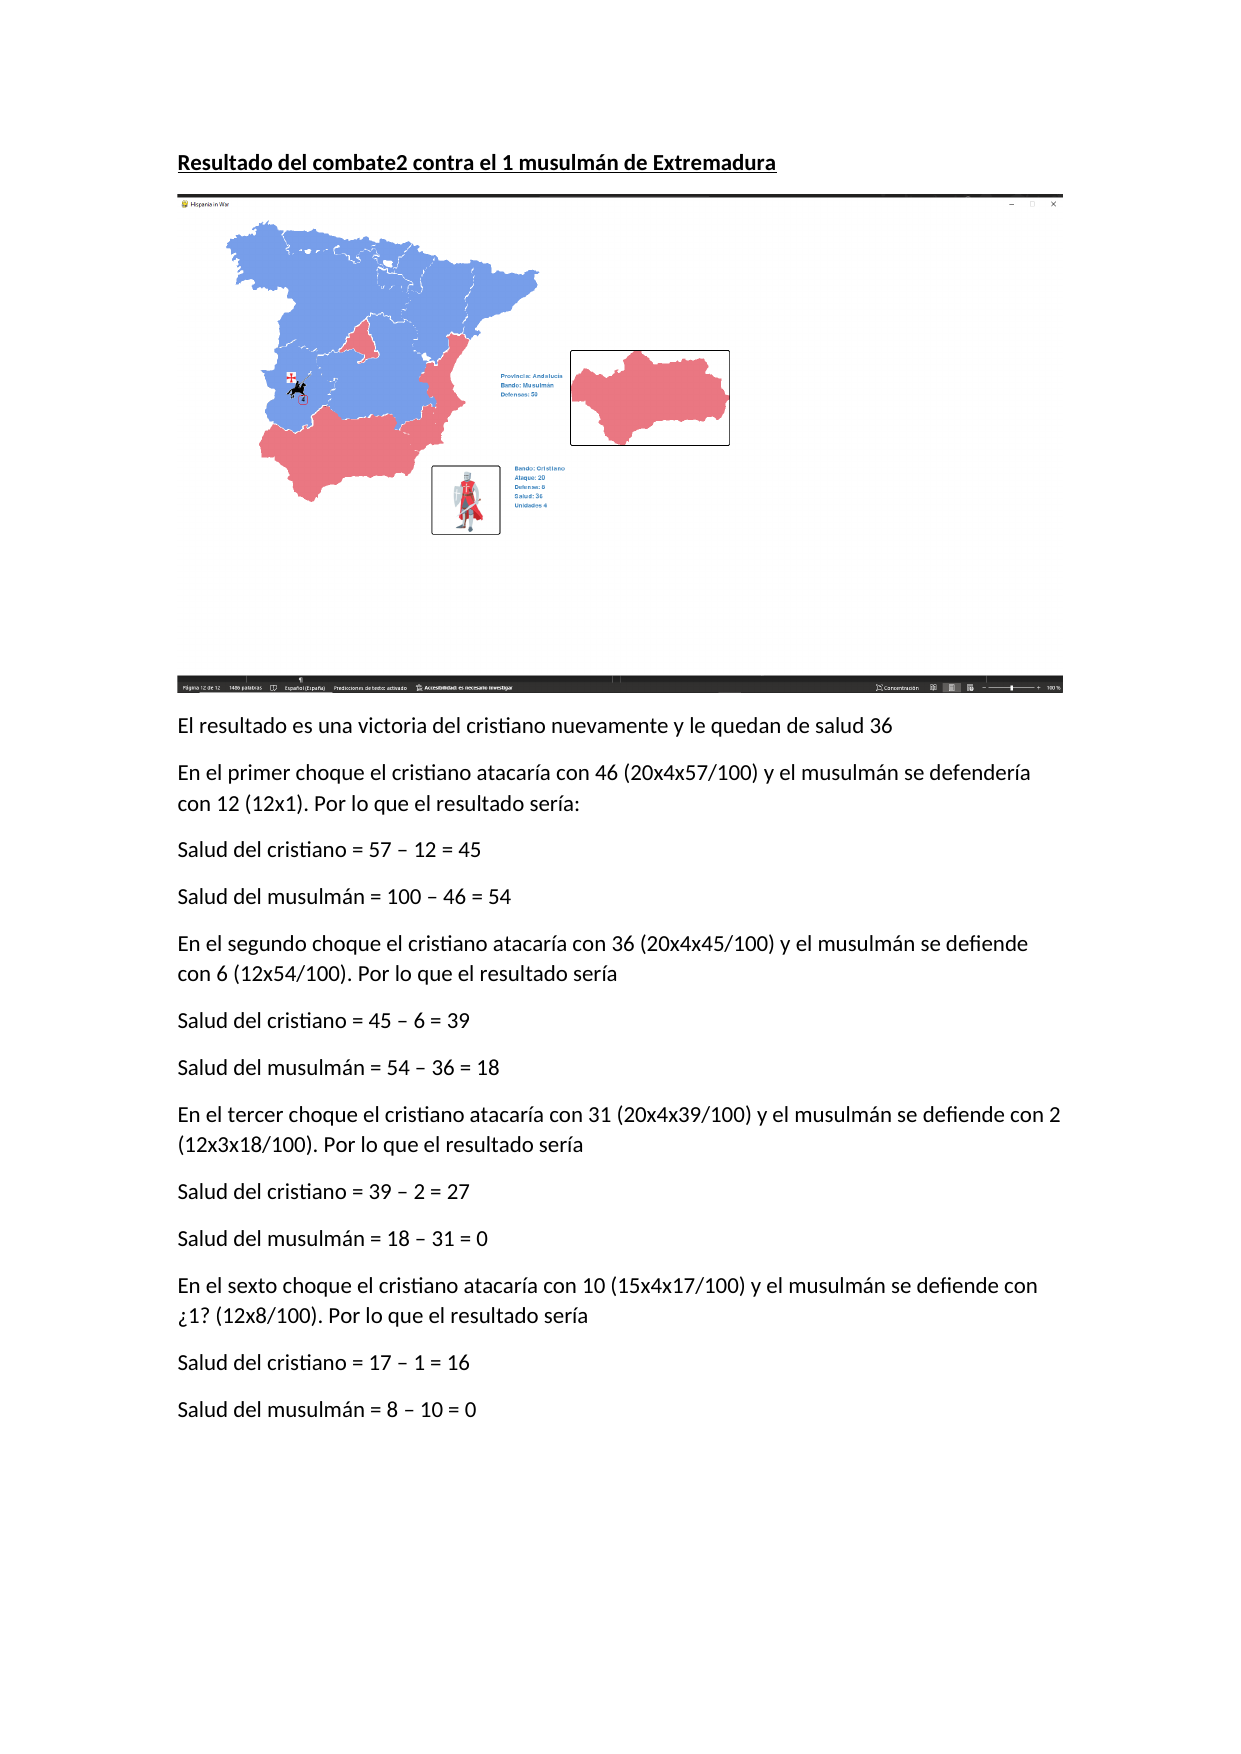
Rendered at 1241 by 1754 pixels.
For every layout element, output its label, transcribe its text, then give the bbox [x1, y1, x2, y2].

text En el tercer choque el cristiano atacaría con 31 (20x4x39/100) y el musulmán se defiende con 2 (12x3x18/100). Por lo que el resultado sería [177, 1100, 1063, 1158]
text Salud del musulmán = 18 – 31 = 0 [177, 1224, 1063, 1252]
text Salud del musulmán = 54 – 36 = 18 [177, 1053, 1063, 1081]
text Salud del musulmán = 100 – 46 = 54 [177, 882, 1063, 911]
text Salud del cristiano = 17 – 1 = 16 [177, 1348, 1063, 1376]
text Salud del musulmán = 8 – 10 = 0 [177, 1395, 1063, 1423]
text Resultado del combate2 contra el 1 musulmán de Extremadura [177, 148, 1063, 176]
text Salud del cristiano = 39 – 2 = 27 [177, 1177, 1063, 1205]
text Salud del cristiano = 57 – 12 = 45 [177, 836, 1063, 864]
text En el segundo choque el cristiano atacaría con 36 (20x4x45/100) y el musulmán se defiende con 6 (12x54/100). Por lo que el resultado sería [177, 929, 1063, 988]
picture [177, 194, 1063, 693]
text En el sexto choque el cristiano atacaría con 10 (15x4x17/100) y el musulmán se defiende con ¿1? (12x8/100). Por lo que el resultado sería [177, 1271, 1063, 1329]
text En el primer choque el cristiano atacaría con 46 (20x4x57/100) y el musulmán se defendería con 12 (12x1). Por lo que el resultado sería: [177, 758, 1063, 817]
text El resultado es una victoria del cristiano nuevamente y le quedan de salud 36 [177, 712, 1063, 740]
text Salud del cristiano = 45 – 6 = 39 [177, 1006, 1063, 1034]
